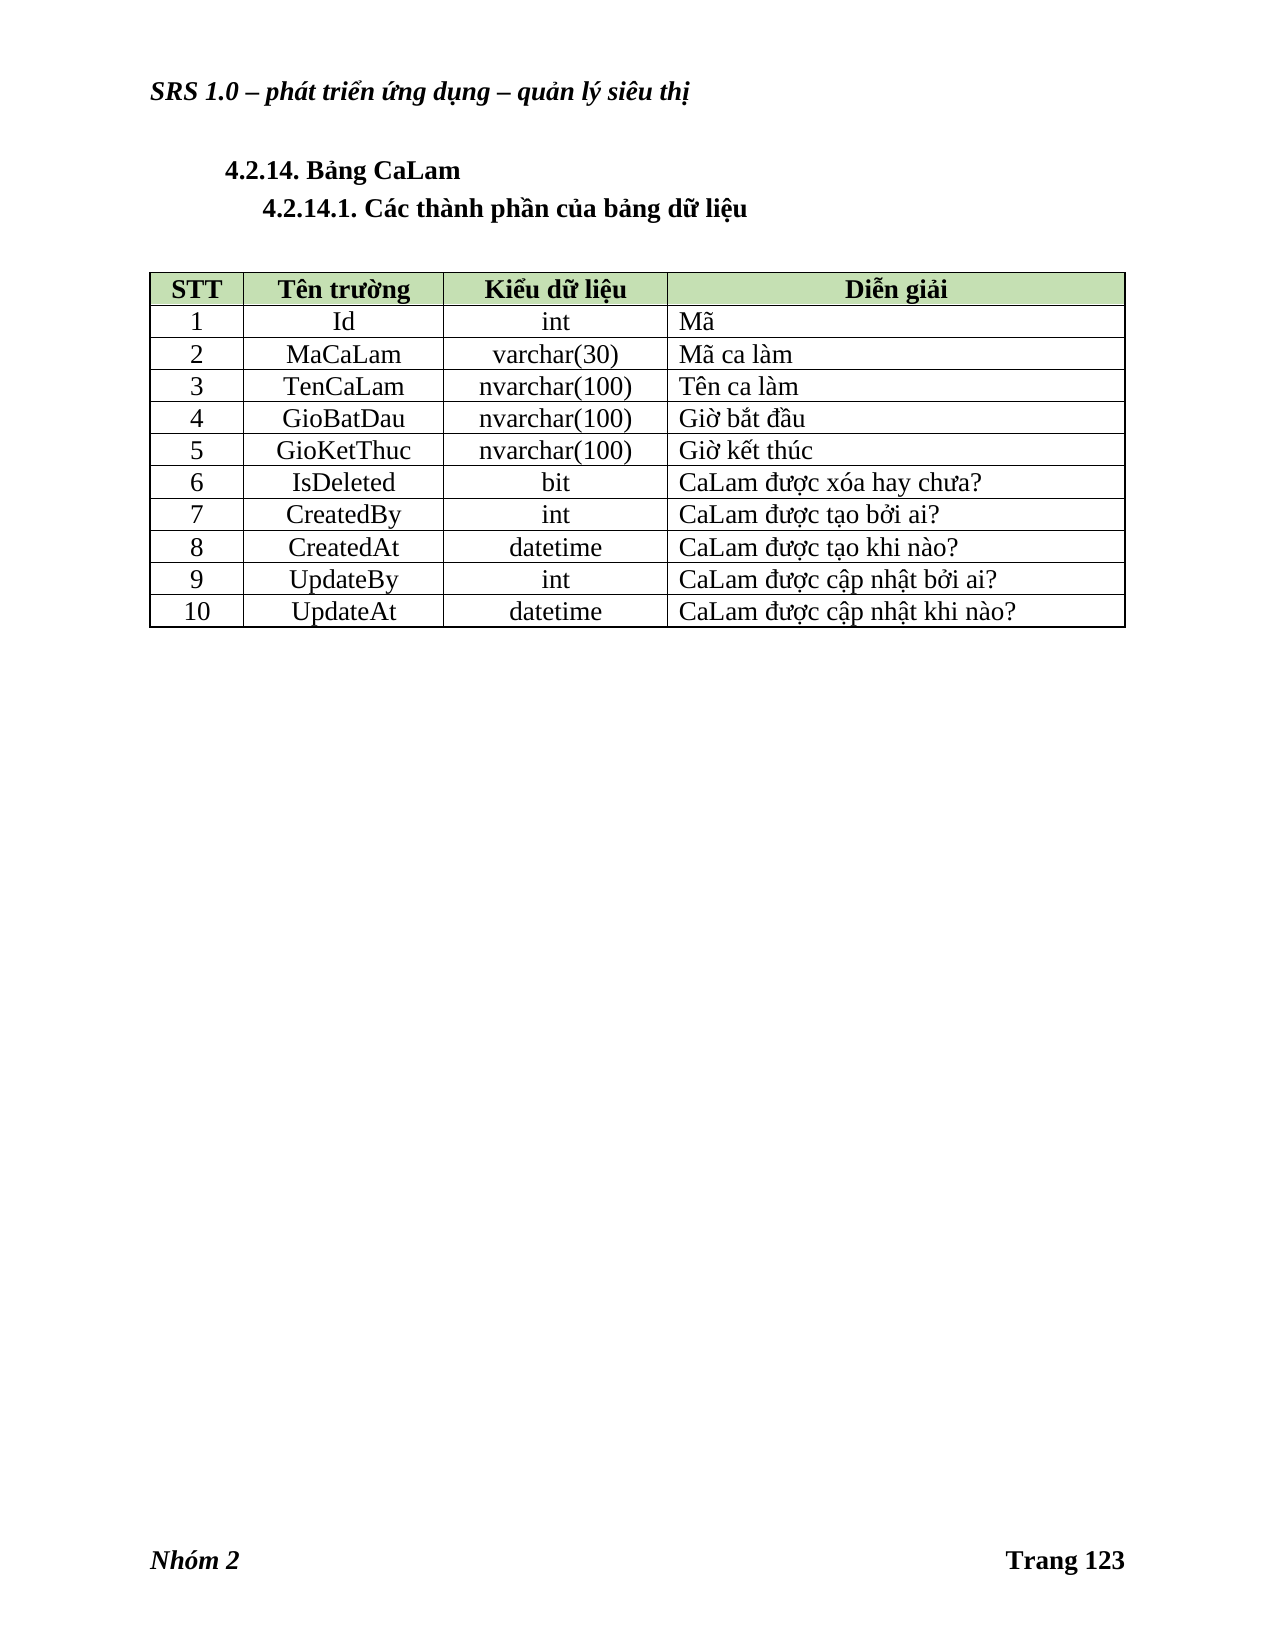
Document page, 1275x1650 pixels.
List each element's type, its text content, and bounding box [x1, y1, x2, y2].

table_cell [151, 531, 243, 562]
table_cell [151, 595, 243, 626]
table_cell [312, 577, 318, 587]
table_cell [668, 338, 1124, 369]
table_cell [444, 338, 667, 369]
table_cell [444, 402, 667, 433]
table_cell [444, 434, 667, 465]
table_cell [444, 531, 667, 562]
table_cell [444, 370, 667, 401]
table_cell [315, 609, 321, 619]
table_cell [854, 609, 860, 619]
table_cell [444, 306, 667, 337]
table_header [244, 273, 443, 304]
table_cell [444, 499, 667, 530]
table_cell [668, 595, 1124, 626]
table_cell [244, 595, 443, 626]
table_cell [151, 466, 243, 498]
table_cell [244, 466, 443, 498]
subtitle Các thành phần của bảng dữ liệu [262, 192, 1125, 223]
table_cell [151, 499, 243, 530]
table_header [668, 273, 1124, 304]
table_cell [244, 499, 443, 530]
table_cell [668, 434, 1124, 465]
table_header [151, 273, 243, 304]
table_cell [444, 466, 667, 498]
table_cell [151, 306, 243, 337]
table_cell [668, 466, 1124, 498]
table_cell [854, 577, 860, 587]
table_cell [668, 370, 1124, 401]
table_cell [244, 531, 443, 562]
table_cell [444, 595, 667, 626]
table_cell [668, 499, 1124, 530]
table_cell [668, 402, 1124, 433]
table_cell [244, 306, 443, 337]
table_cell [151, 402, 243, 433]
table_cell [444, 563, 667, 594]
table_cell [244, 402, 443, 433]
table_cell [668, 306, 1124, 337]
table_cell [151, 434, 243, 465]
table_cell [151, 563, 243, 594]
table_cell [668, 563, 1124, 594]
subtitle Bảng CaLam [225, 154, 1125, 185]
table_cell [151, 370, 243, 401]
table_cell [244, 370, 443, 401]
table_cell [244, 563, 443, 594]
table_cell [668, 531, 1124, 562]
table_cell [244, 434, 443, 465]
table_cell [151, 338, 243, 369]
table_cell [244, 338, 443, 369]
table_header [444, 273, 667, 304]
